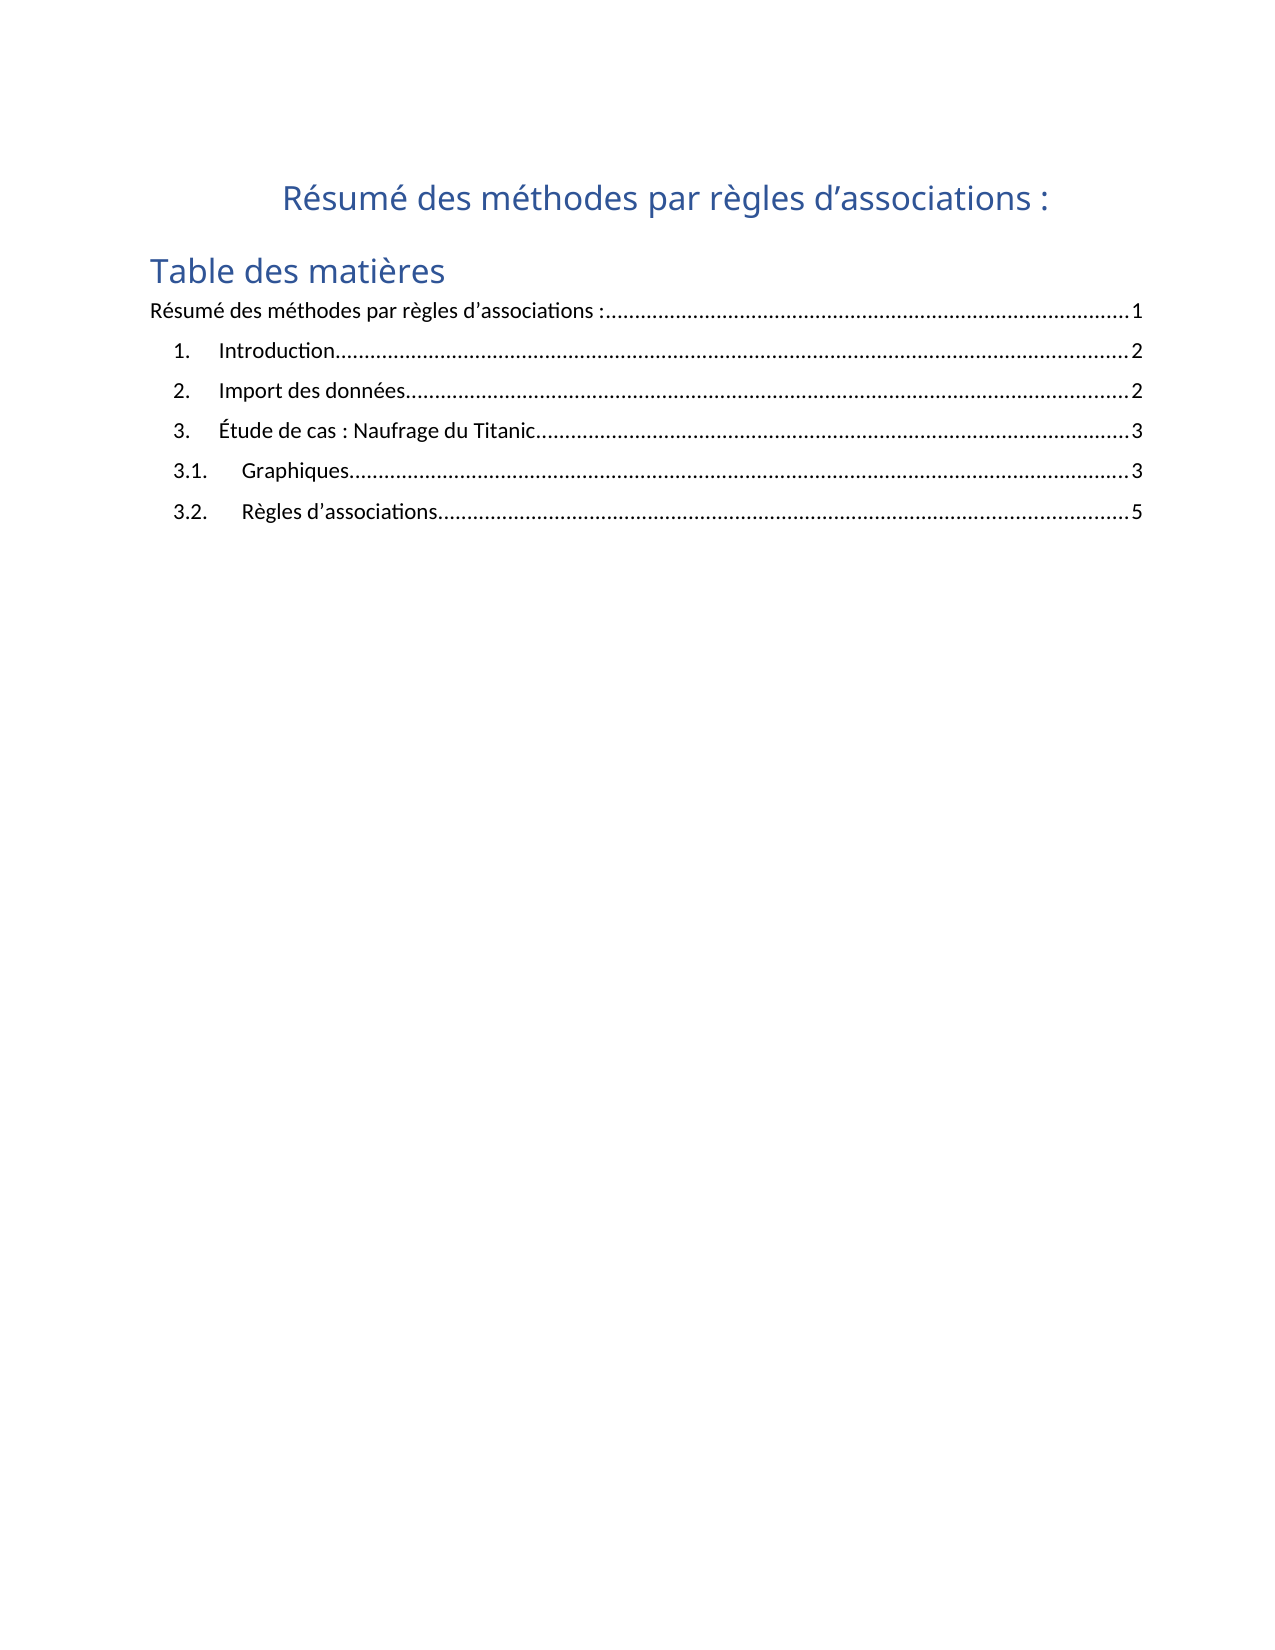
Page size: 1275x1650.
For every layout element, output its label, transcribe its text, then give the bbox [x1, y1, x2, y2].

subtitle Résumé des méthodes par règles d’associations : [187, 175, 1144, 220]
